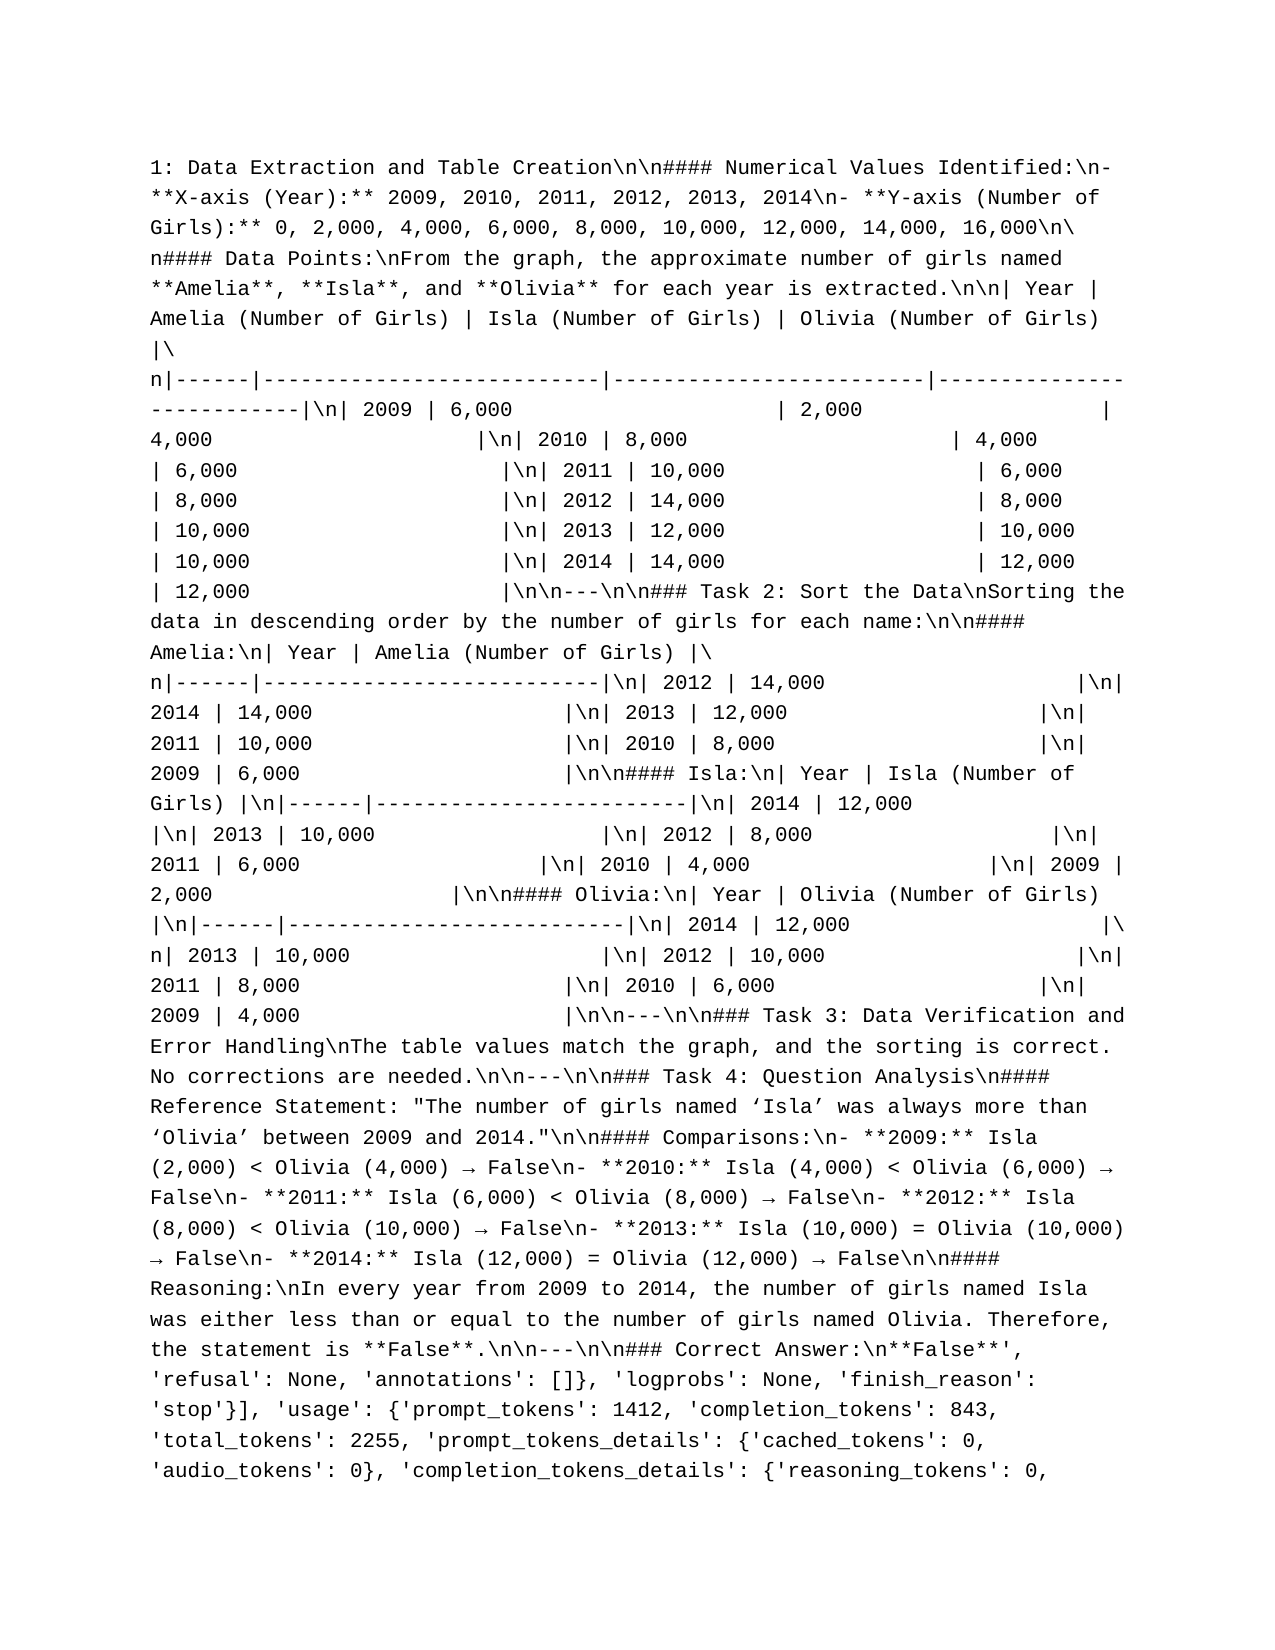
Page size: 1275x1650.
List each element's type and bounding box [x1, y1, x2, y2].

text [150, 150, 1125, 1484]
